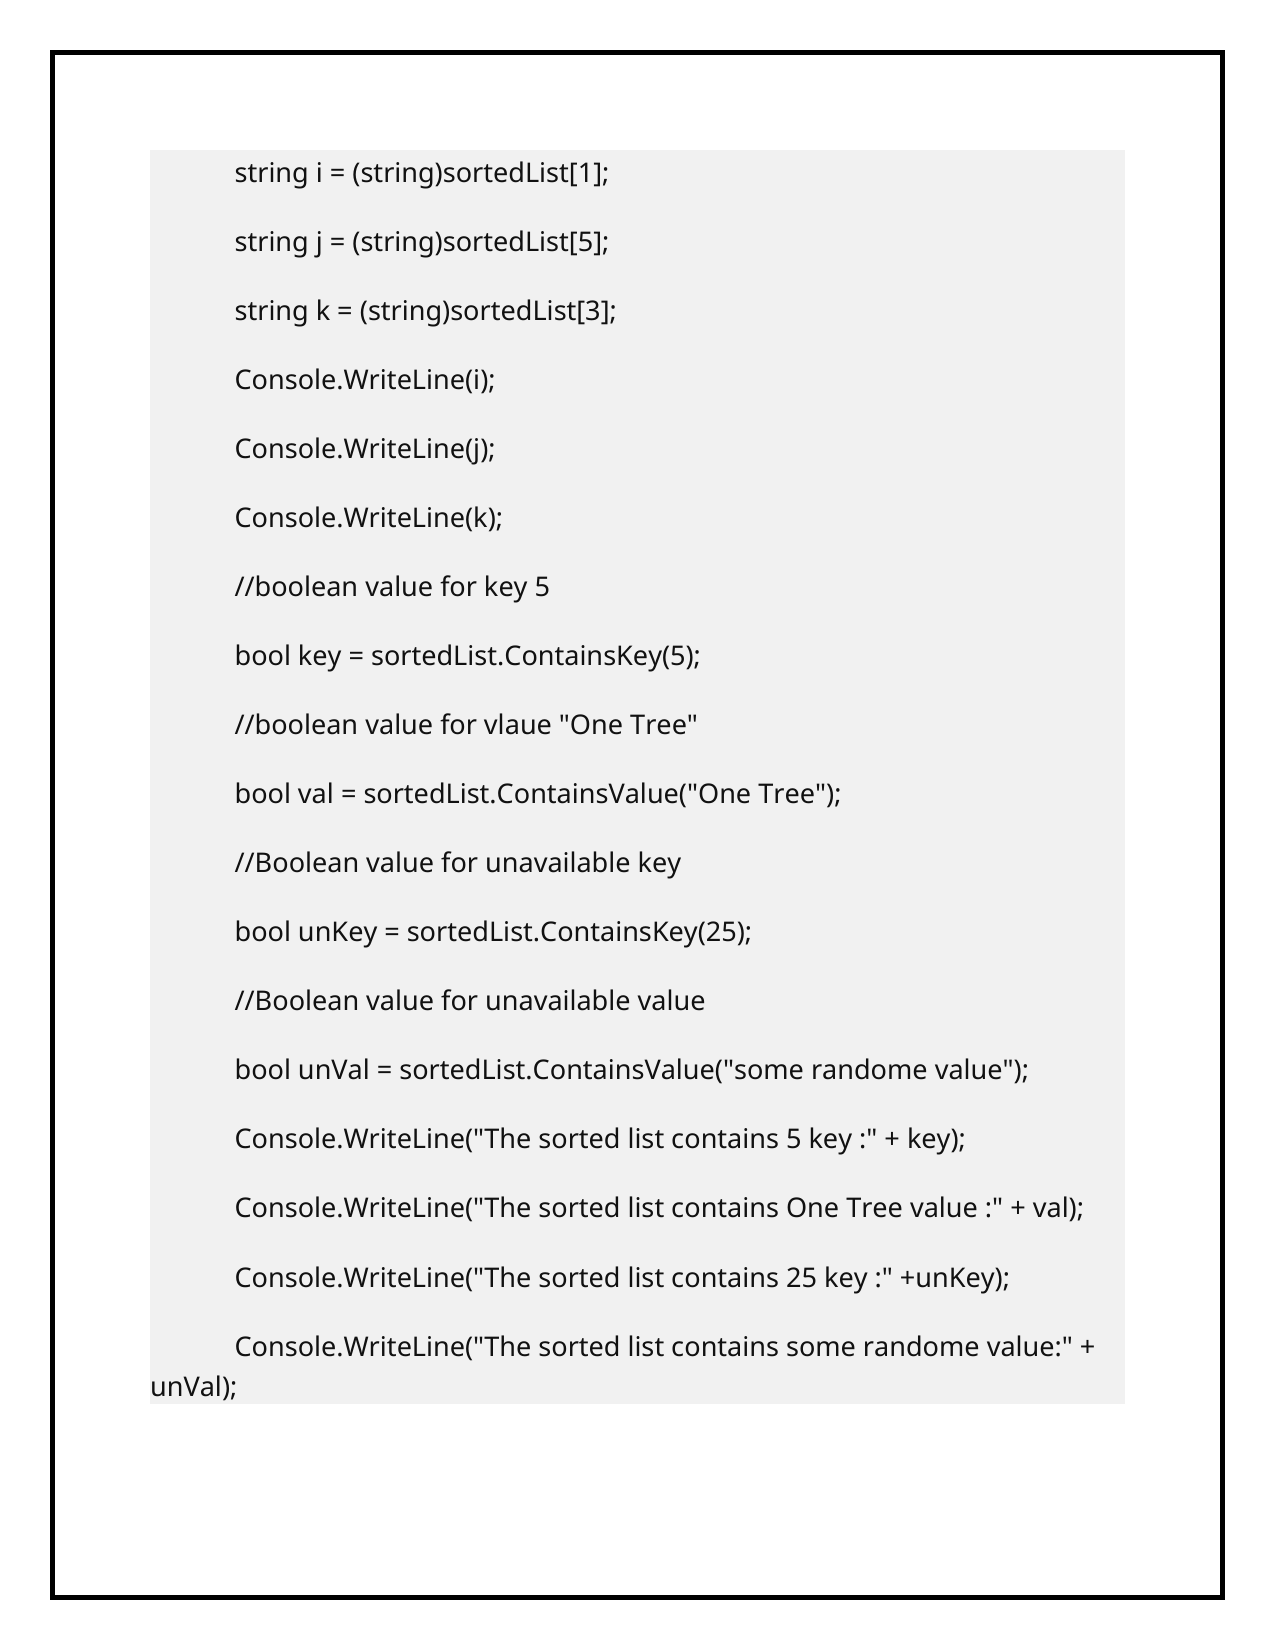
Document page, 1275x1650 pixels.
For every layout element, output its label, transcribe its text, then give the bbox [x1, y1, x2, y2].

text bool unKey = sortedList.ContainsKey(25); [150, 910, 1125, 949]
text Console.WriteLine(j); [150, 426, 1125, 466]
text bool key = sortedList.ContainsKey(5); [150, 633, 1125, 673]
text Console.WriteLine(k); [150, 495, 1125, 535]
text Console.WriteLine("The sorted list contains 5 key :" + key); [150, 1117, 1125, 1157]
text //boolean value for key 5 [150, 564, 1125, 604]
text Console.WriteLine("The sorted list contains 25 key :" +unKey); [150, 1255, 1125, 1295]
text Console.WriteLine("The sorted list contains One Tree value :" + val); [150, 1186, 1125, 1226]
text //Boolean value for unavailable key [150, 841, 1125, 881]
text //Boolean value for unavailable value [150, 979, 1125, 1019]
text bool val = sortedList.ContainsValue("One Tree"); [150, 772, 1125, 811]
text //boolean value for vlaue "One Tree" [150, 702, 1125, 742]
text Console.WriteLine("The sorted list contains some randome value:" + unVal); [150, 1324, 1125, 1404]
text string j = (string)sortedList[5]; [150, 219, 1125, 259]
text string k = (string)sortedList[3]; [150, 288, 1125, 328]
text string i = (string)sortedList[1]; [150, 150, 1125, 190]
text Console.WriteLine(i); [150, 357, 1125, 397]
text bool unVal = sortedList.ContainsValue("some randome value"); [150, 1048, 1125, 1088]
